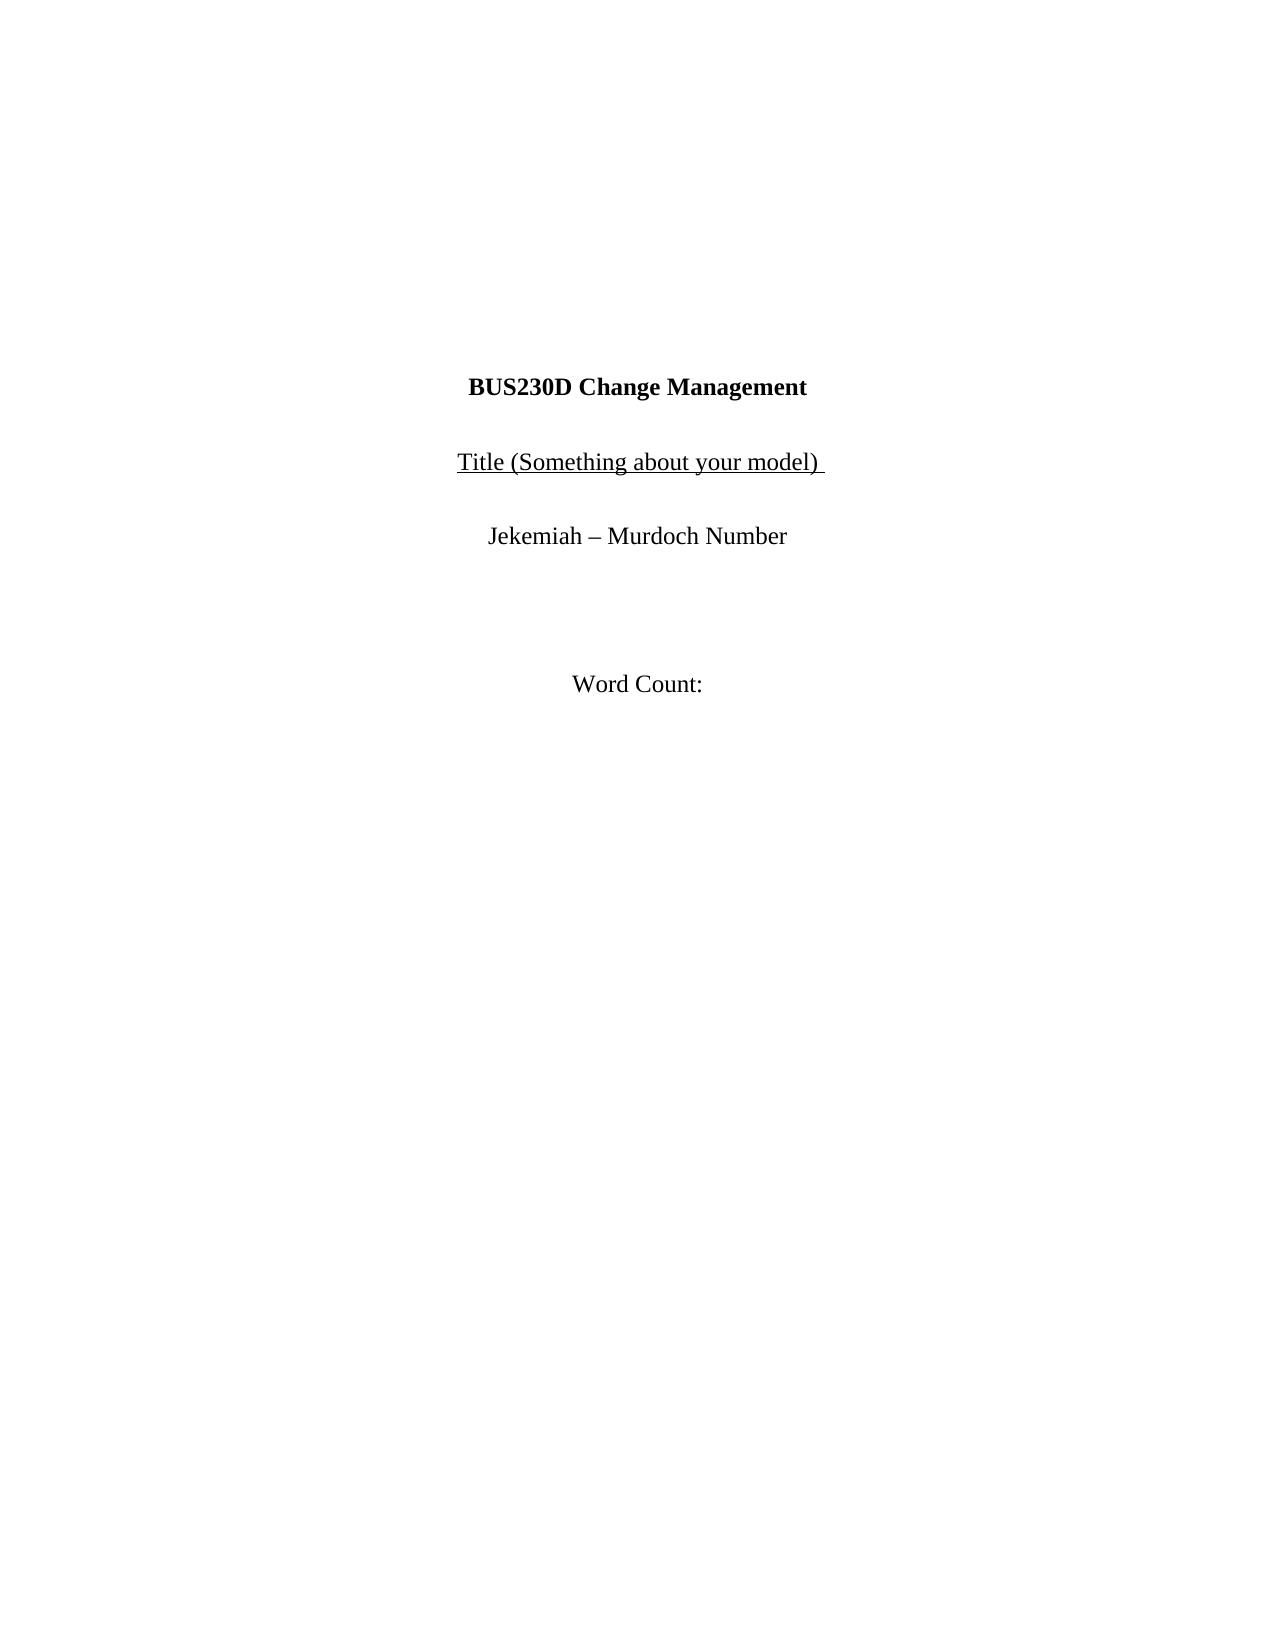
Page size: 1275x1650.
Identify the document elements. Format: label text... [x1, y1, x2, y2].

text Jekemiah – Murdoch Number [150, 521, 1125, 549]
text BUS230D Change Management [150, 372, 1125, 401]
text Title (Something about your model) [150, 447, 1125, 475]
text Word Count: [150, 669, 1125, 698]
